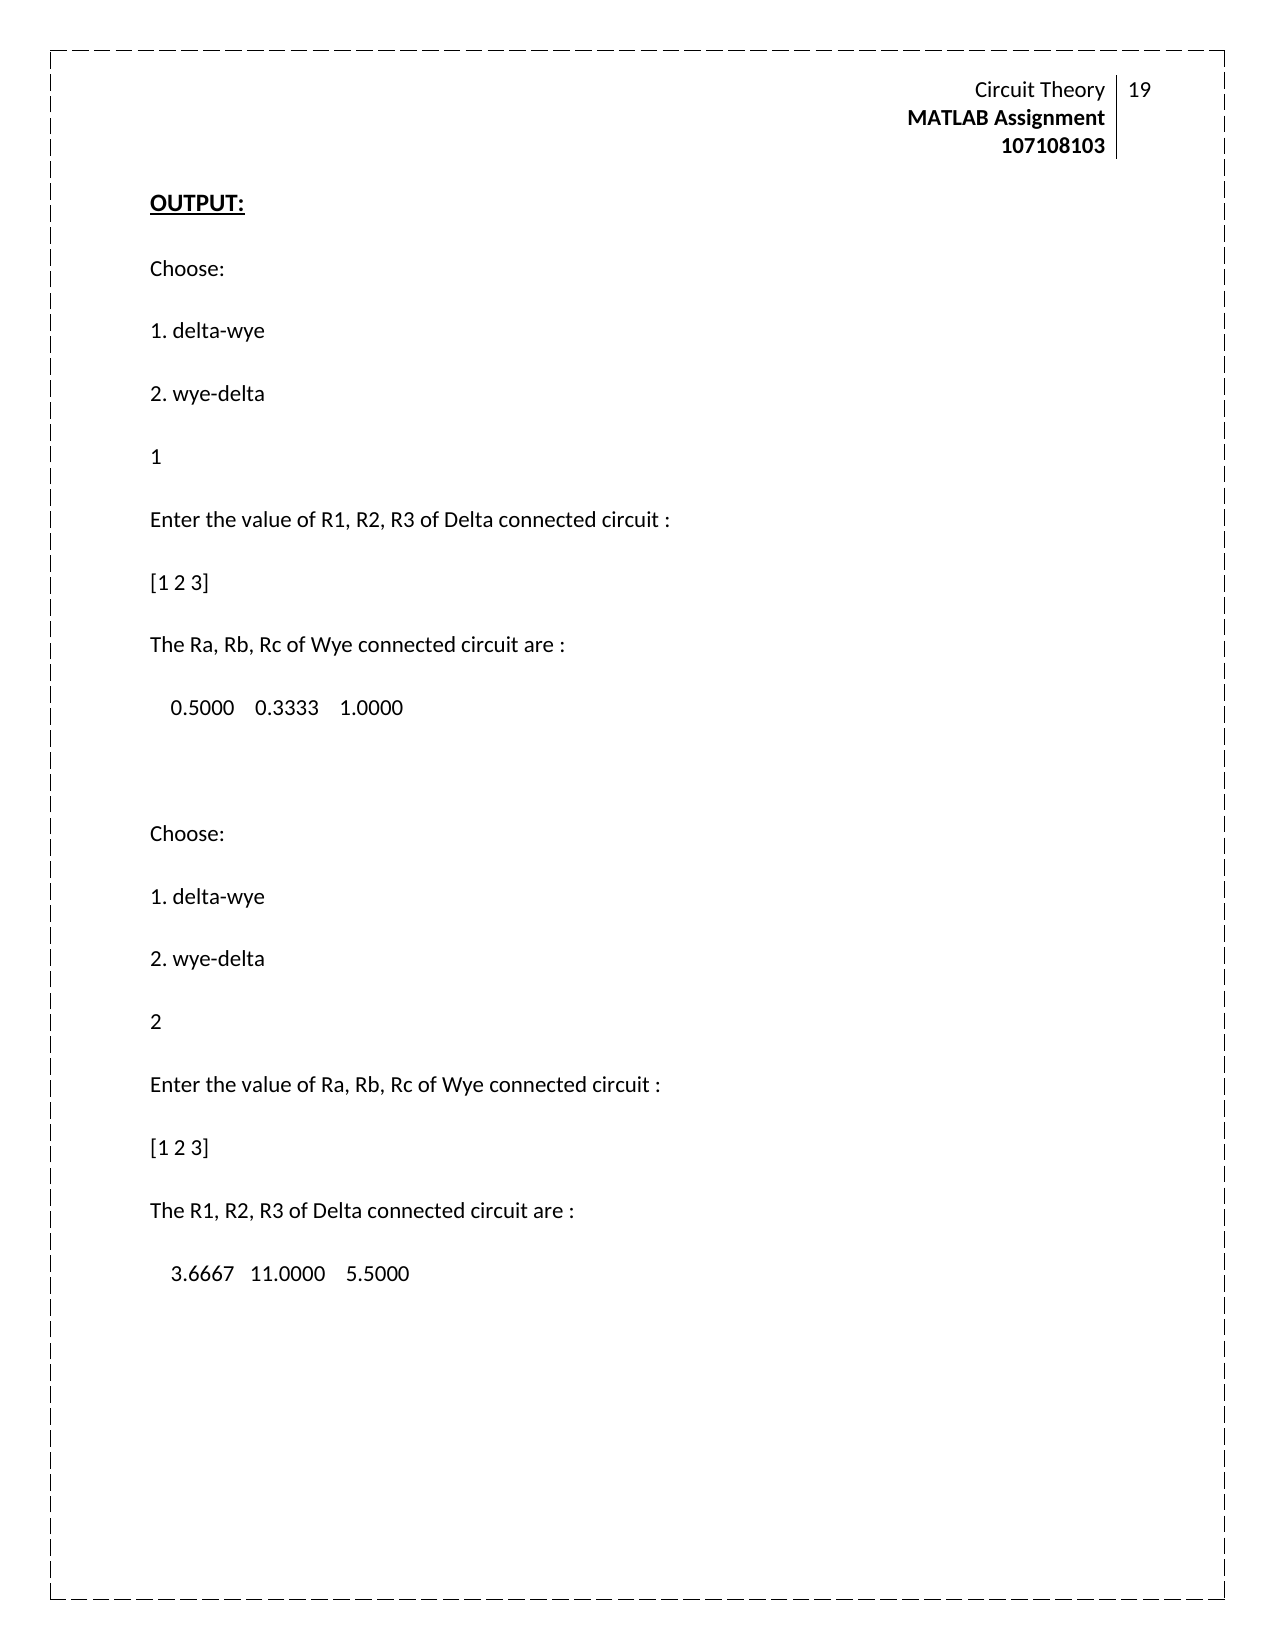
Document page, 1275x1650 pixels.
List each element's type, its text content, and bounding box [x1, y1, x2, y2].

text Choose: [150, 819, 1125, 847]
text [1 2 3] [150, 1133, 1125, 1161]
text 3.6667 11.0000 5.5000 [150, 1259, 1125, 1287]
text Enter the value of R1, R2, R3 of Delta connected circuit : [150, 505, 1125, 533]
text 1. delta-wye [150, 316, 1125, 344]
text The R1, R2, R3 of Delta connected circuit are : [150, 1196, 1125, 1224]
text 2 [150, 1007, 1125, 1035]
text 2. wye-delta [150, 379, 1125, 407]
text OUTPUT: [150, 187, 1125, 218]
text 0.5000 0.3333 1.0000 [150, 693, 1125, 721]
text Enter the value of Ra, Rb, Rc of Wye connected circuit : [150, 1070, 1125, 1098]
text 2. wye-delta [150, 944, 1125, 973]
text 1. delta-wye [150, 882, 1125, 910]
text 1 [150, 442, 1125, 470]
text [1 2 3] [150, 568, 1125, 596]
text The Ra, Rb, Rc of Wye connected circuit are : [150, 631, 1125, 658]
text Choose: [150, 254, 1125, 282]
